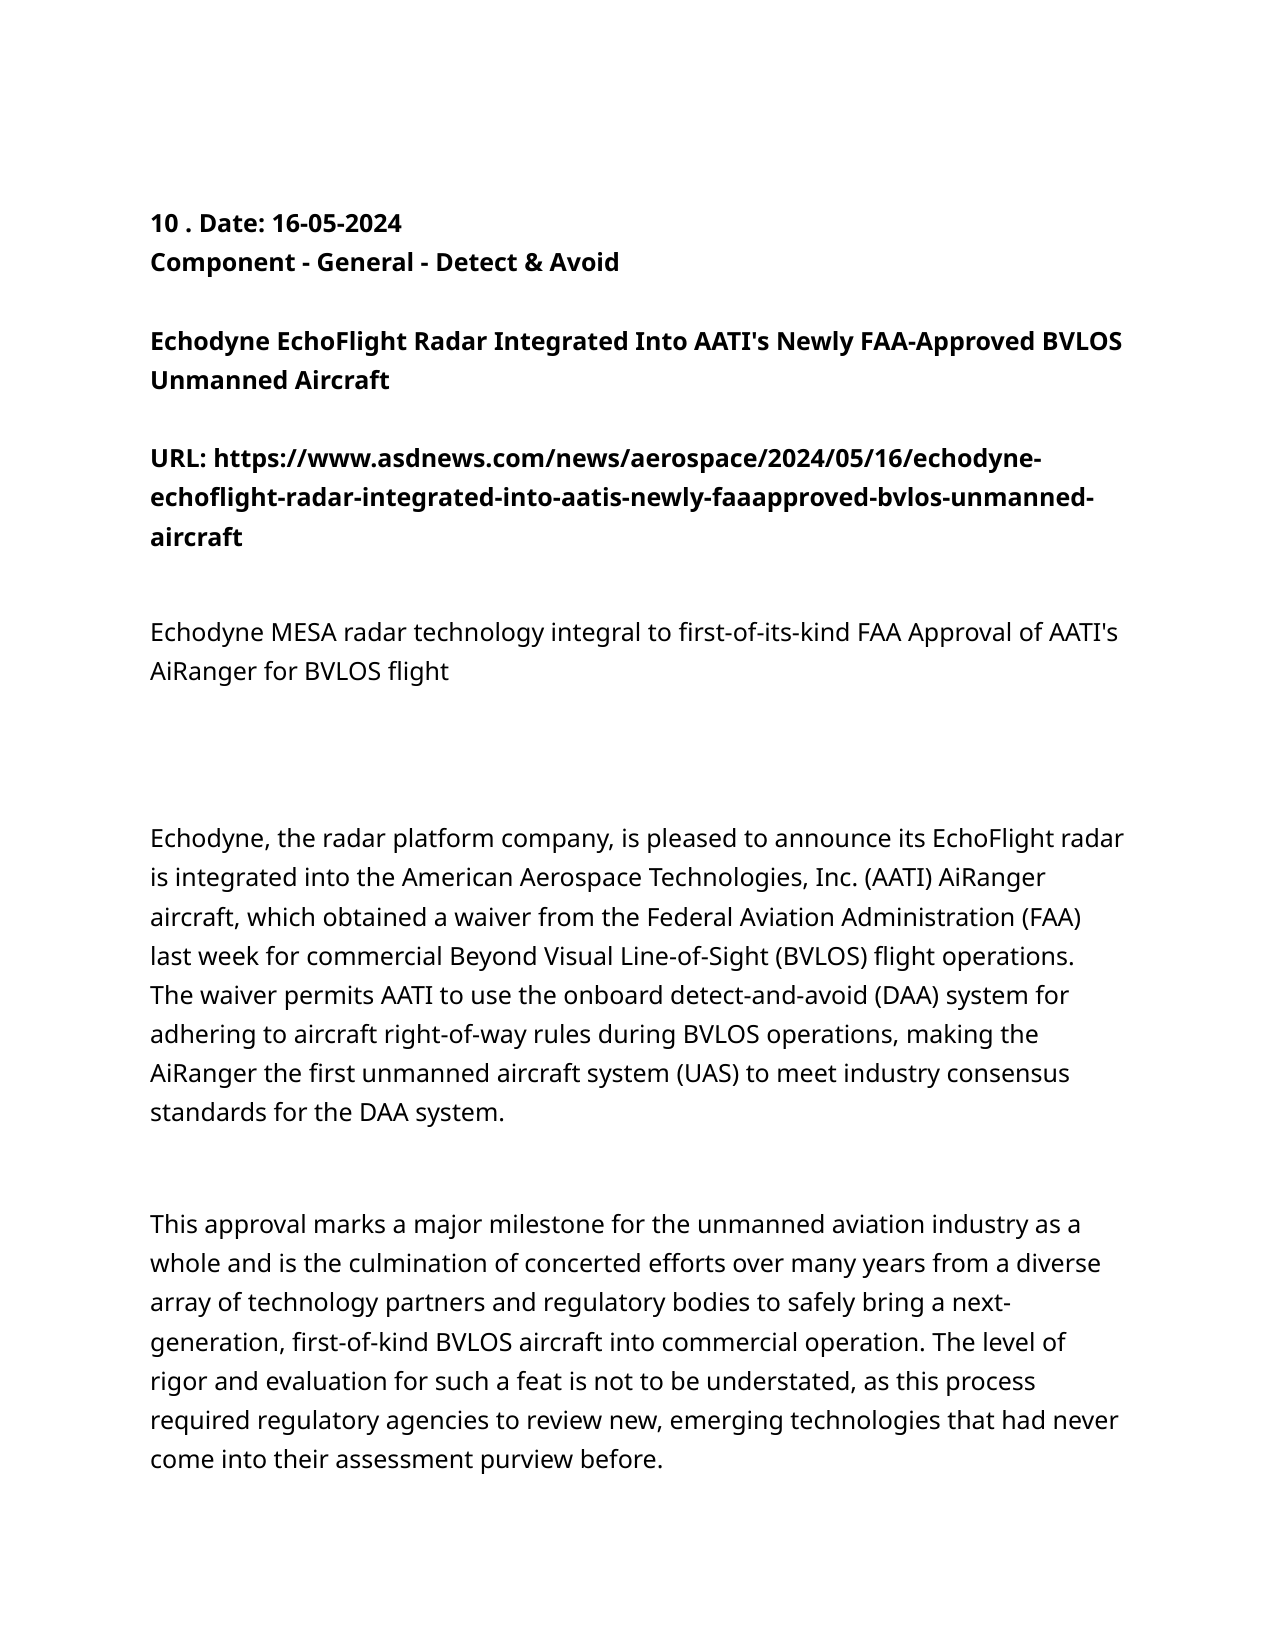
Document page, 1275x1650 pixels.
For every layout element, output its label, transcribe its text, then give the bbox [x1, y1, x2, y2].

text This approval marks a major milestone for the unmanned aviation industry as a whole and is the culmination of concerted efforts over many years from a diverse array of technology partners and regulatory bodies to safely bring a next-generation, first-of-kind BVLOS aircraft into commercial operation. The level of rigor and evaluation for such a feat is not to be understated, as this process required regulatory agencies to review new, emerging technologies that had never come into their assessment purview before. [150, 1207, 1125, 1476]
text Echodyne MESA radar technology integral to first-of-its-kind FAA Approval of AATI's AiRanger for BVLOS flight [150, 614, 1125, 687]
text 10 . Date: 16-05-2024 Component - General - Detect & Avoid Echodyne EchoFlight Radar Integrated Into AATI's Newly FAA-Approved BVLOS Unmanned Aircraft URL: https://www.asdnews.com/news/aerospace/2024/05/16/echodyne-echoflight-radar-integrated-into-aatis-newly-faaapproved-bvlos-unmanned-aircraft [150, 206, 1125, 592]
text Echodyne, the radar platform company, is pleased to announce its EchoFlight radar is integrated into the American Aerospace Technologies, Inc. (AATI) AiRanger aircraft, which obtained a waiver from the Federal Aviation Administration (FAA) last week for commercial Beyond Visual Line-of-Sight (BVLOS) flight operations. The waiver permits AATI to use the onboard detect-and-avoid (DAA) system for adhering to aircraft right-of-way rules during BVLOS operations, making the AiRanger the first unmanned aircraft system (UAS) to meet industry consensus standards for the DAA system. [150, 821, 1125, 1129]
